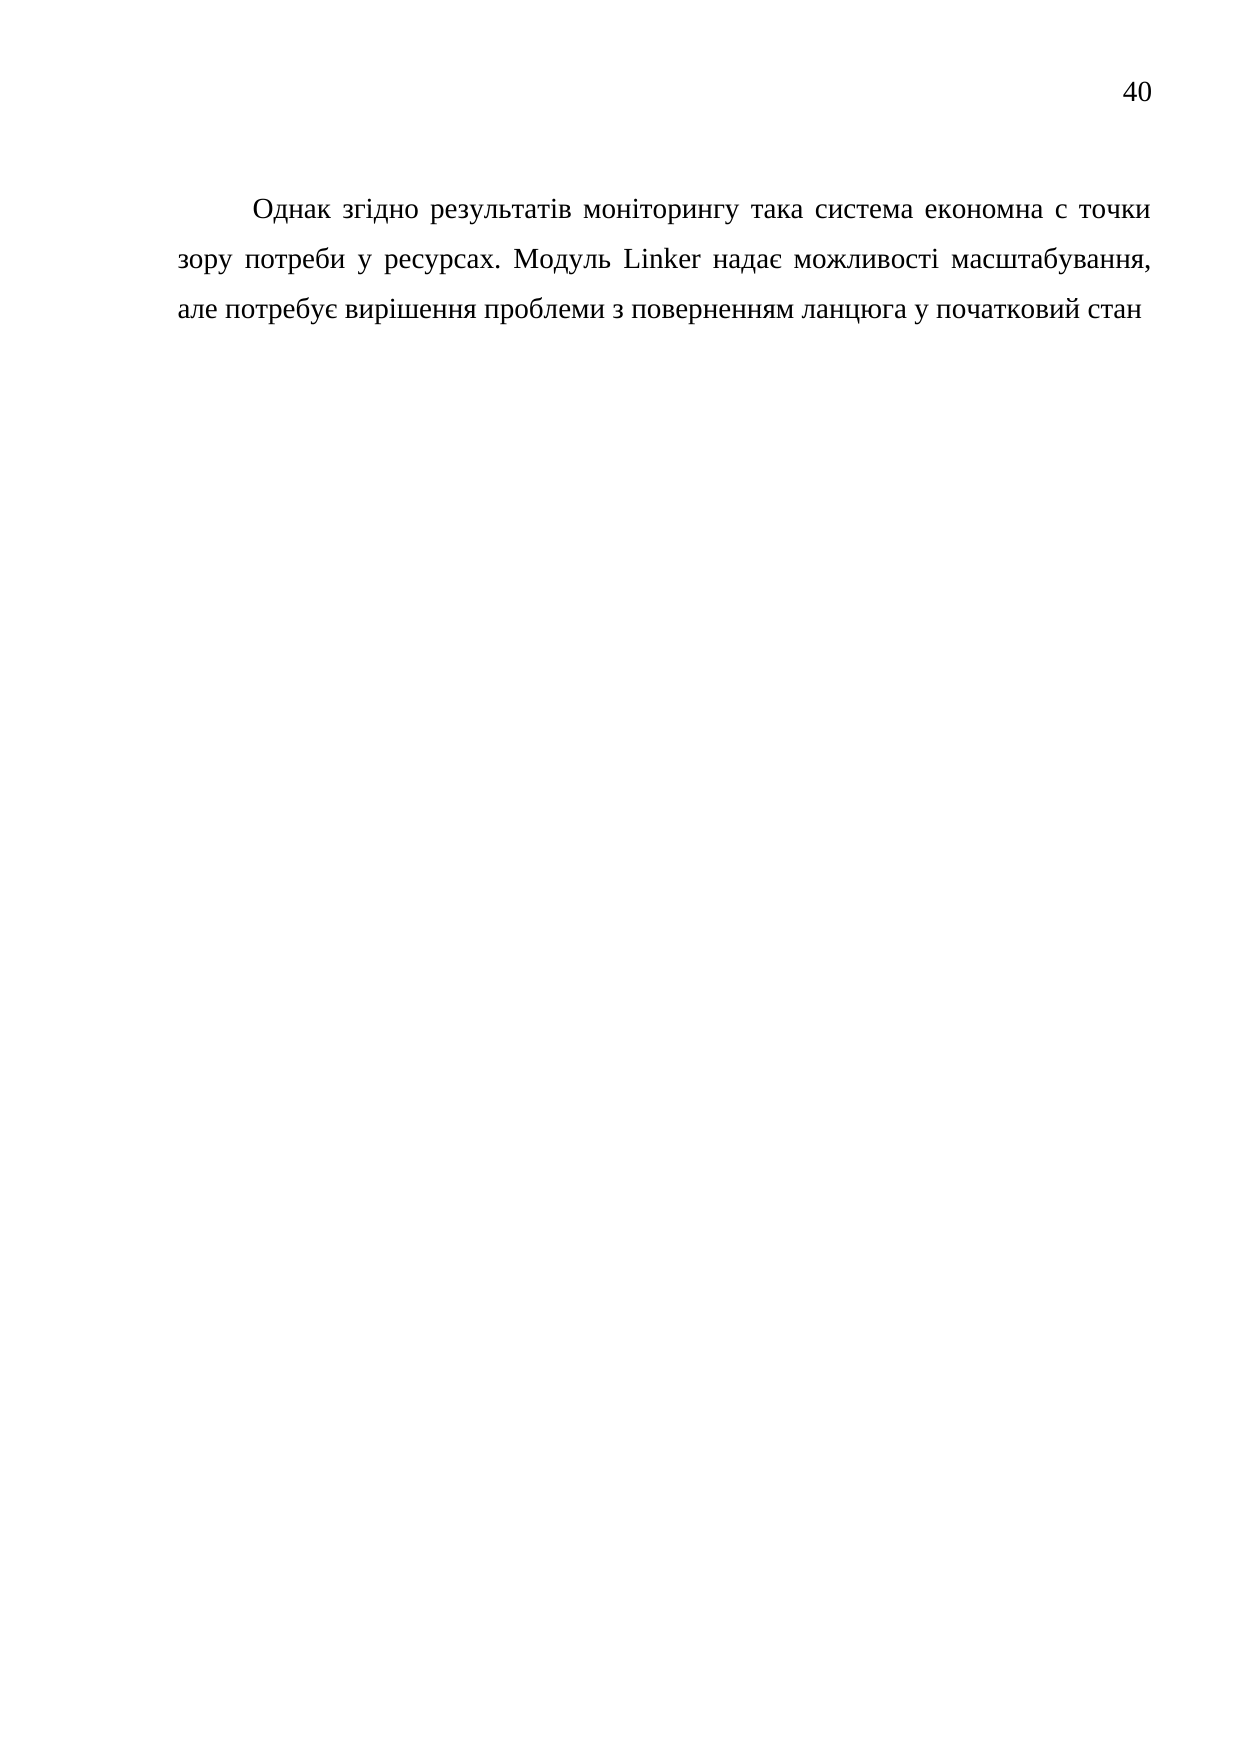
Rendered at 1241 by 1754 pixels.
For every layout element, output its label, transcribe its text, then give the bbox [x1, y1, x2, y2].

text Однак згідно результатів моніторингу така система економна с точки зору потреби у ресурсах. Модуль Linker надає можливості масштабування, але потребує вирішення проблеми з поверненням ланцюга у початковий стан [177, 191, 1152, 325]
